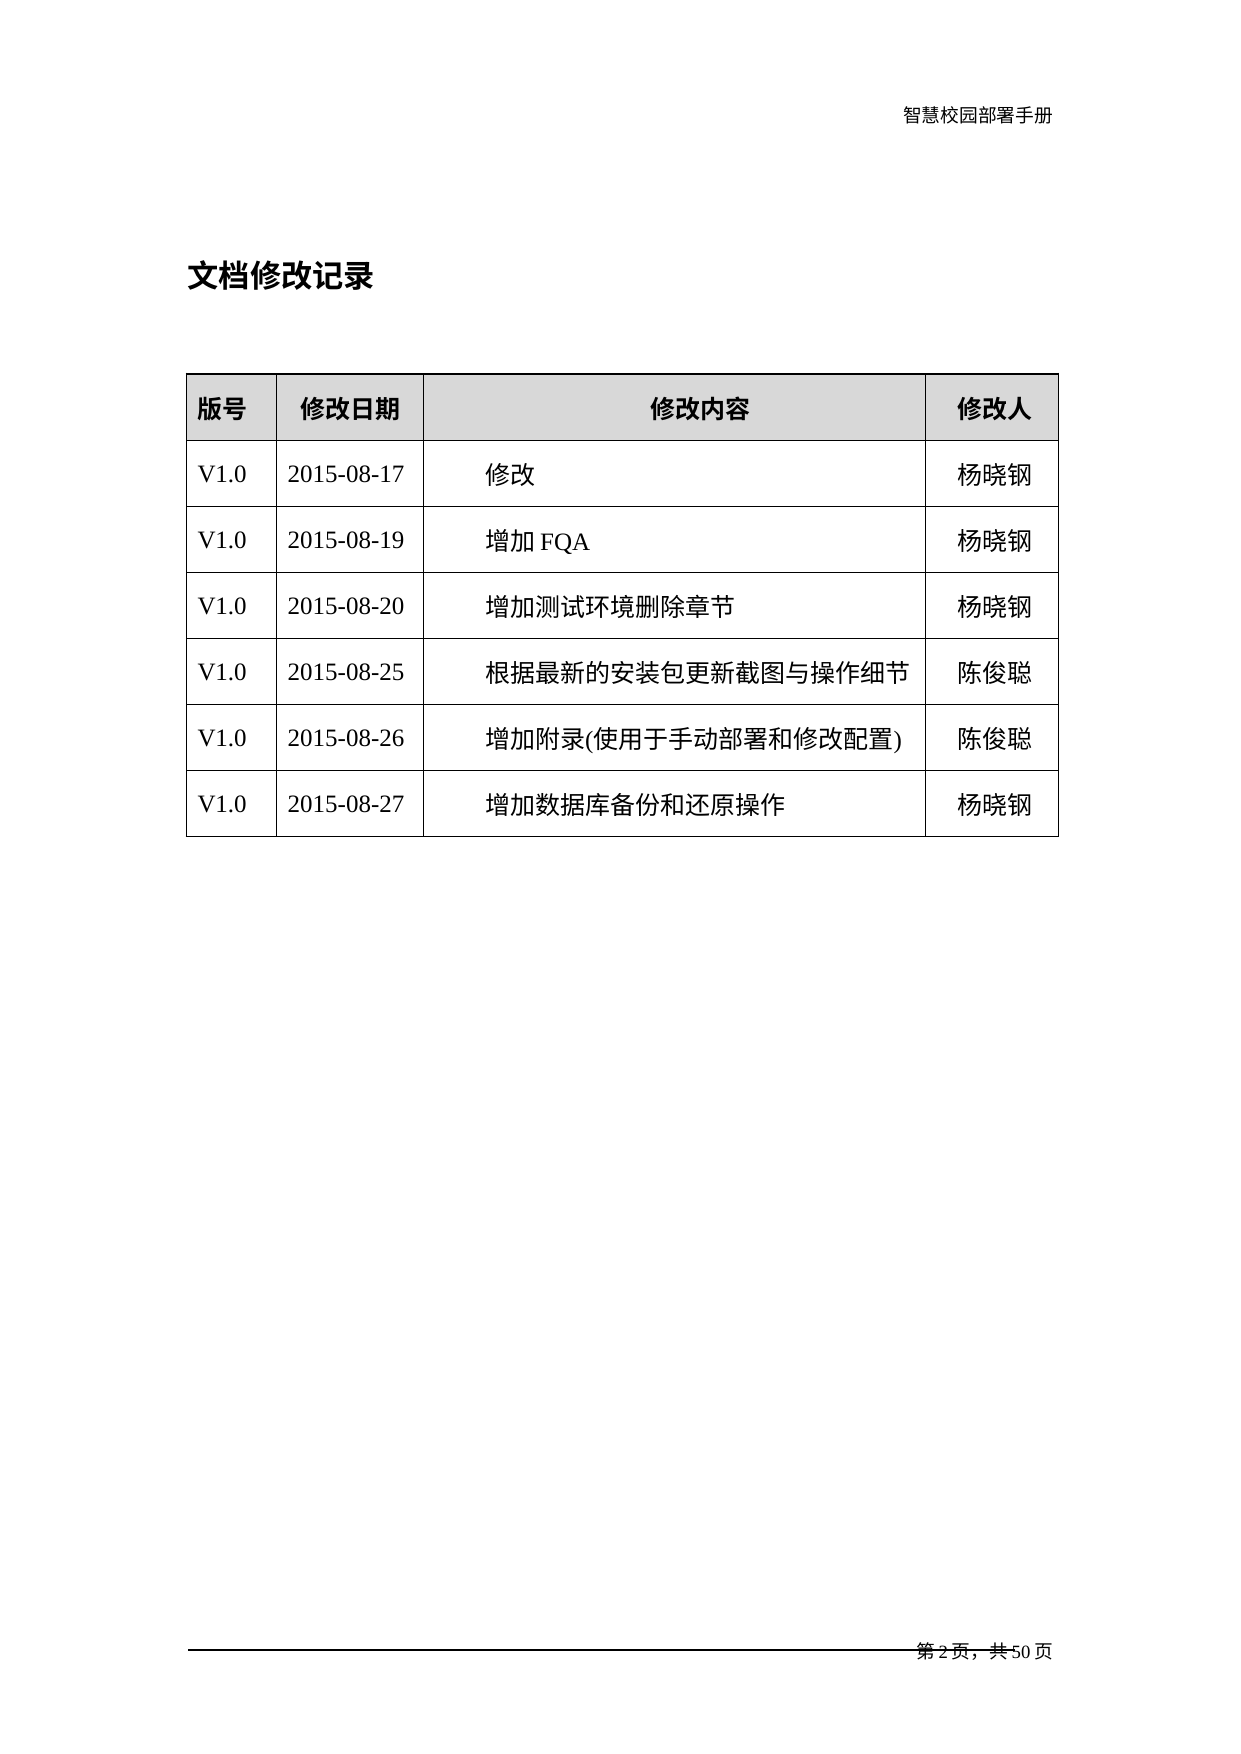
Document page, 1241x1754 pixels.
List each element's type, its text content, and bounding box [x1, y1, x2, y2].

table_header 版号 [187, 375, 276, 440]
table_cell V1.0 [187, 639, 276, 704]
table_cell 2015-08-25 [277, 639, 423, 704]
table_cell V1.0 [187, 771, 276, 836]
table_cell V1.0 [187, 441, 276, 506]
table_cell 陈俊聪 [926, 639, 1058, 704]
table_header 修改内容 [424, 375, 925, 440]
table_header 修改人 [926, 375, 1058, 440]
table_cell V1.0 [187, 705, 276, 770]
table_cell 2015-08-27 [277, 771, 423, 836]
table_cell 杨晓钢 [926, 441, 1058, 506]
table_cell 根据最新的安装包更新截图与操作细节 [424, 639, 925, 704]
table_cell V1.0 [187, 507, 276, 572]
table_cell 杨晓钢 [926, 507, 1058, 572]
table_cell 2015-08-26 [277, 705, 423, 770]
table_cell 2015-08-17 [277, 441, 423, 506]
table_cell 杨晓钢 [926, 771, 1058, 836]
table_cell 陈俊聪 [926, 705, 1058, 770]
table_cell 增加测试环境删除章节 [424, 573, 925, 638]
table_cell 修改 [424, 441, 925, 506]
table_cell 2015-08-19 [277, 507, 423, 572]
table_header 修改日期 [277, 375, 423, 440]
subtitle 文档修改记录 [187, 241, 1053, 306]
table_cell V1.0 [187, 573, 276, 638]
table_cell 杨晓钢 [926, 573, 1058, 638]
table_cell 2015-08-20 [277, 573, 423, 638]
table_cell 增加数据库备份和还原操作 [424, 771, 925, 836]
table_cell 增加FQA [424, 507, 925, 572]
table_cell 增加附录(使用于手动部署和修改配置) [424, 705, 925, 770]
